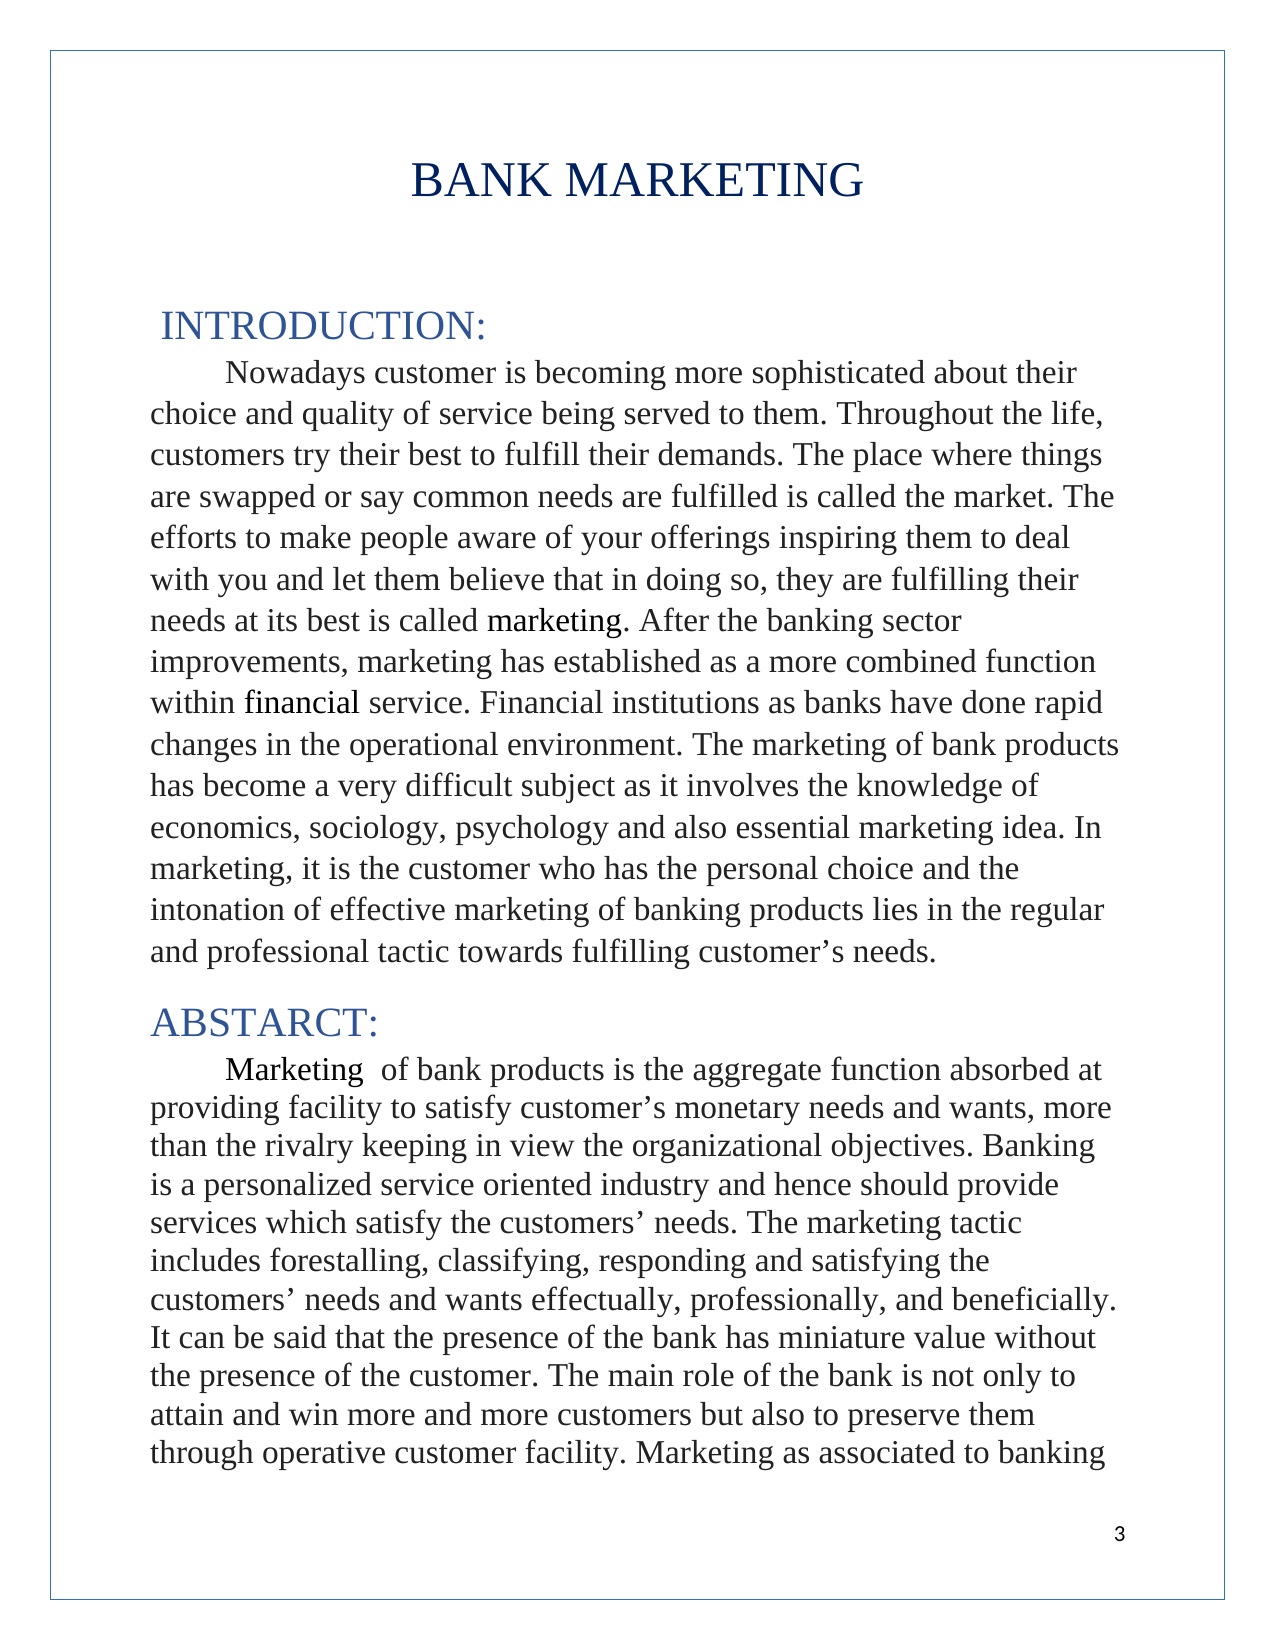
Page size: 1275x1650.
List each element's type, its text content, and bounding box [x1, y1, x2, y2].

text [150, 1049, 1125, 1471]
text BANK MARKETING [150, 150, 1125, 207]
text Nowadays customer is becoming more sophisticated about their choice and quality of service being served to them. Throughout the life, customers try their best to fulfill their demands. The place where things are swapped or say common needs are fulfilled is called the market. The efforts to make people aware of your offerings inspiring them to deal with you and let them believe that in doing so, they are fulfilling their needs at its best is called marketing. After the banking sector improvements, marketing has established as a more combined function within financial service. Financial institutions as banks have done rapid changes in the operational environment. The marketing of bank products has become a very difficult subject as it involves the knowledge of economics, sociology, psychology and also essential marketing idea. In marketing, it is the customer who has the personal choice and the intonation of effective marketing of banking products lies in the regular and professional tactic towards fulfilling customer’s needs. [150, 352, 1125, 969]
subtitle INTRODUCTION: [150, 300, 1125, 348]
subtitle ABSTARCT: [150, 997, 1125, 1045]
